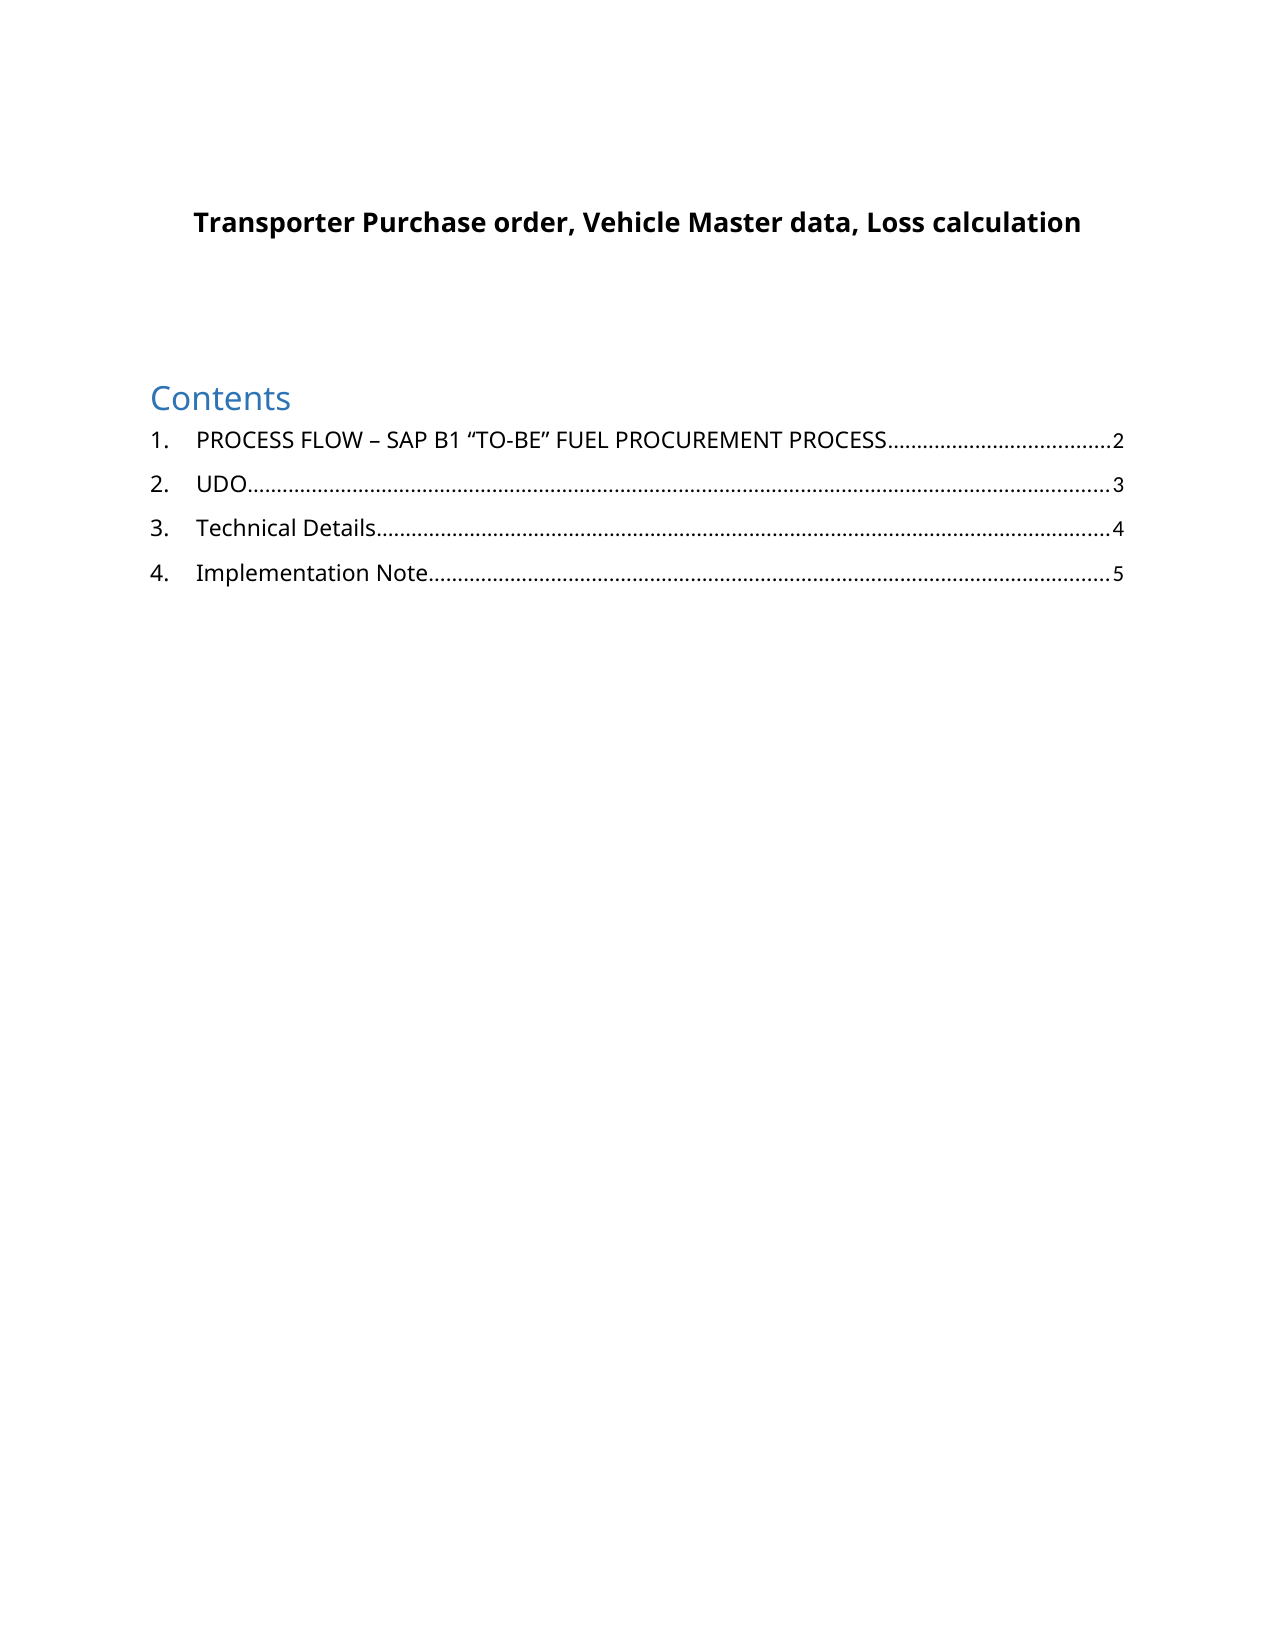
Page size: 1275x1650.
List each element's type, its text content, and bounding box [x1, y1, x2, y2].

text Transporter Purchase order, Vehicle Master data, Loss calculation [150, 203, 1125, 240]
